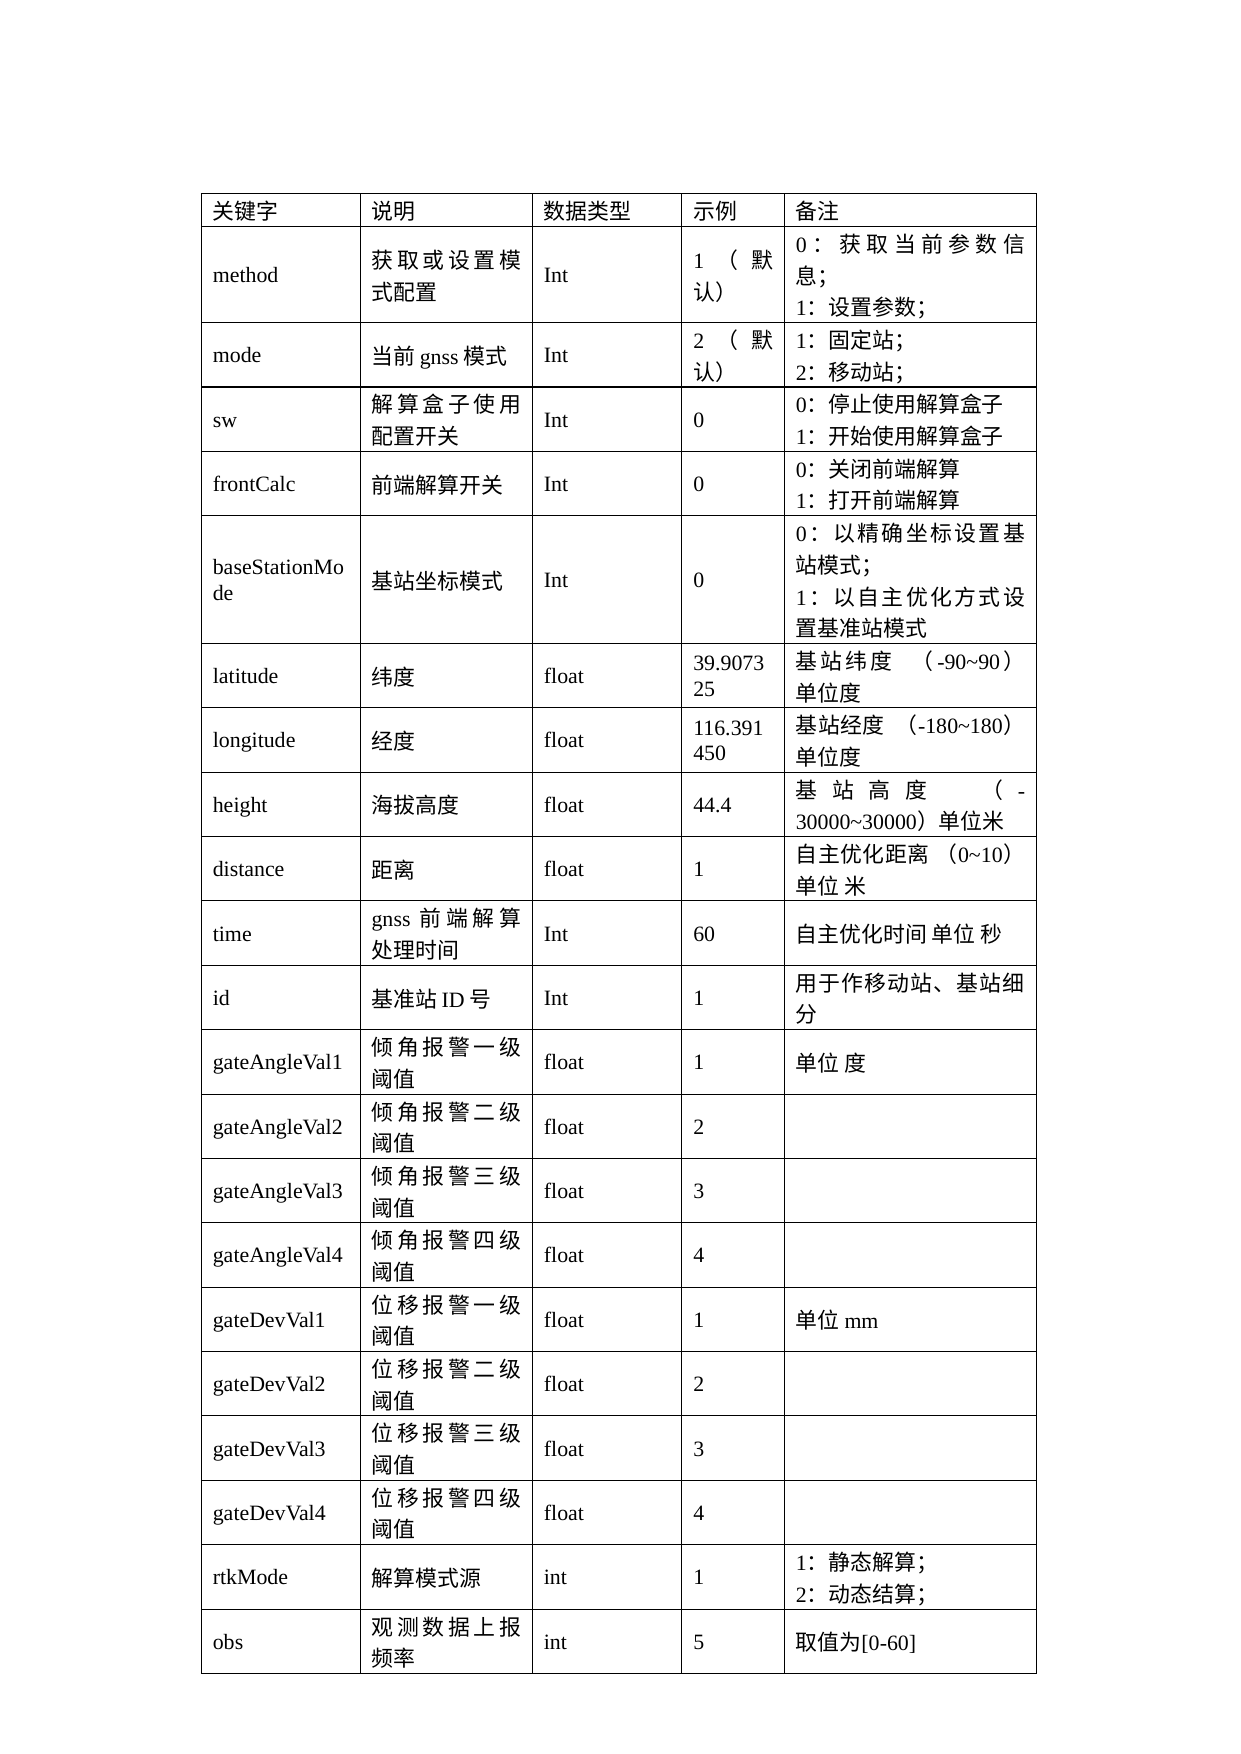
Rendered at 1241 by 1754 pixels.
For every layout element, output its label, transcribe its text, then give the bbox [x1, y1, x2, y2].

table_cell rtkMode [202, 1545, 360, 1608]
table_cell latitude [202, 644, 360, 707]
table_cell [785, 1159, 1036, 1222]
table_cell 取值为[0-60] [785, 1610, 1036, 1673]
table_cell 1 [682, 966, 784, 1029]
table_cell float [533, 1416, 681, 1480]
table_header 示例 [682, 194, 784, 226]
table_cell 1：静态解算； 2：动态结算； [785, 1545, 1036, 1608]
table_cell 倾角报警一级阈值 [361, 1030, 532, 1093]
table_cell gnss前端解算处理时间 [361, 901, 532, 965]
table_cell 基站经度 （-180~180） 单位度 [785, 708, 1036, 772]
table_cell 自主优化时间 单位 秒 [785, 901, 1036, 965]
table_cell 1：固定站； 2：移动站； [785, 323, 1036, 386]
table_cell [785, 1223, 1036, 1287]
table_cell longitude [202, 708, 360, 772]
table_cell float [533, 1288, 681, 1351]
table_cell Int [533, 388, 681, 451]
table_cell int [533, 1610, 681, 1673]
table_cell 0：获取当前参数信息； 1：设置参数； [785, 227, 1036, 322]
table_cell 用于作移动站、基站细分 [785, 966, 1036, 1029]
table_cell gateDevVal2 [202, 1352, 360, 1415]
table_cell 经度 [361, 708, 532, 772]
table_cell 单位 mm [785, 1288, 1036, 1351]
table_cell 当前gnss模式 [361, 323, 532, 386]
table_cell gateAngleVal2 [202, 1095, 360, 1158]
table_cell 基站坐标模式 [361, 516, 532, 643]
table_cell gateDevVal1 [202, 1288, 360, 1351]
table_header 说明 [361, 194, 532, 226]
table_cell 39.907325 [682, 644, 784, 707]
table_cell 0：以精确坐标设置基站模式； 1：以自主优化方式设置基准站模式 [785, 516, 1036, 643]
table_cell 1 [682, 1030, 784, 1093]
table_cell time [202, 901, 360, 965]
table_cell gateAngleVal4 [202, 1223, 360, 1287]
table_cell Int [533, 966, 681, 1029]
table_cell 1 [682, 1288, 784, 1351]
table_cell float [533, 1352, 681, 1415]
table_cell float [533, 1481, 681, 1544]
table_cell [785, 1095, 1036, 1158]
table_cell gateDevVal4 [202, 1481, 360, 1544]
table_cell Int [533, 227, 681, 322]
table_cell [785, 1481, 1036, 1544]
table_cell 距离 [361, 837, 532, 900]
table_cell 2（默认） [682, 323, 784, 386]
table_cell gateAngleVal1 [202, 1030, 360, 1093]
table_cell float [533, 644, 681, 707]
table_cell 海拔高度 [361, 773, 532, 836]
table_cell float [533, 837, 681, 900]
table_cell 倾角报警四级阈值 [361, 1223, 532, 1287]
table_cell 前端解算开关 [361, 452, 532, 515]
table_cell 1 [682, 1545, 784, 1608]
table_cell frontCalc [202, 452, 360, 515]
table_cell Int [533, 901, 681, 965]
table_cell 3 [682, 1159, 784, 1222]
table_cell gateDevVal3 [202, 1416, 360, 1480]
table_cell 倾角报警二级阈值 [361, 1095, 532, 1158]
table_cell 位移报警一级阈值 [361, 1288, 532, 1351]
table_cell 单位 度 [785, 1030, 1036, 1093]
table_cell 116.391450 [682, 708, 784, 772]
table_cell 位移报警三级阈值 [361, 1416, 532, 1480]
table_cell Int [533, 516, 681, 643]
table_cell 5 [682, 1610, 784, 1673]
table_cell int [533, 1545, 681, 1608]
table_cell 4 [682, 1481, 784, 1544]
table_cell [785, 1352, 1036, 1415]
table_cell float [533, 1030, 681, 1093]
table_cell float [533, 1223, 681, 1287]
table_cell gateAngleVal3 [202, 1159, 360, 1222]
table_cell id [202, 966, 360, 1029]
table_cell 基站高度 （-30000~30000）单位米 [785, 773, 1036, 836]
table_cell 位移报警四级阈值 [361, 1481, 532, 1544]
table_cell 观测数据上报频率 [361, 1610, 532, 1673]
table_cell float [533, 1159, 681, 1222]
table_header 数据类型 [533, 194, 681, 226]
table_cell sw [202, 388, 360, 451]
table_cell 60 [682, 901, 784, 965]
table_cell float [533, 708, 681, 772]
table_cell 0：关闭前端解算 1：打开前端解算 [785, 452, 1036, 515]
table_cell 基准站ID号 [361, 966, 532, 1029]
table_cell 0 [682, 388, 784, 451]
table_header 关键字 [202, 194, 360, 226]
table_cell 位移报警二级阈值 [361, 1352, 532, 1415]
table_cell 获取或设置模式配置 [361, 227, 532, 322]
table_cell 44.4 [682, 773, 784, 836]
table_cell method [202, 227, 360, 322]
table_cell 0 [682, 516, 784, 643]
table_cell 基站纬度 （-90~90） 单位度 [785, 644, 1036, 707]
table_cell baseStationMode [202, 516, 360, 643]
table_cell 1 [682, 837, 784, 900]
table_cell 解算模式源 [361, 1545, 532, 1608]
table_cell 2 [682, 1352, 784, 1415]
table_cell float [533, 1095, 681, 1158]
table_cell obs [202, 1610, 360, 1673]
table_cell [785, 1416, 1036, 1480]
table_cell 1（默认） [682, 227, 784, 322]
table_cell 自主优化距离 （0~10） 单位 米 [785, 837, 1036, 900]
table_cell 3 [682, 1416, 784, 1480]
table_cell distance [202, 837, 360, 900]
table_cell 0：停止使用解算盒子 1：开始使用解算盒子 [785, 388, 1036, 451]
table_cell 2 [682, 1095, 784, 1158]
table_cell 0 [682, 452, 784, 515]
table_cell mode [202, 323, 360, 386]
table_cell float [533, 773, 681, 836]
table_cell 解算盒子使用配置开关 [361, 388, 532, 451]
table_header 备注 [785, 194, 1036, 226]
table_cell height [202, 773, 360, 836]
table_cell Int [533, 323, 681, 386]
table_cell 纬度 [361, 644, 532, 707]
table_cell 4 [682, 1223, 784, 1287]
table_cell 倾角报警三级阈值 [361, 1159, 532, 1222]
table_cell Int [533, 452, 681, 515]
